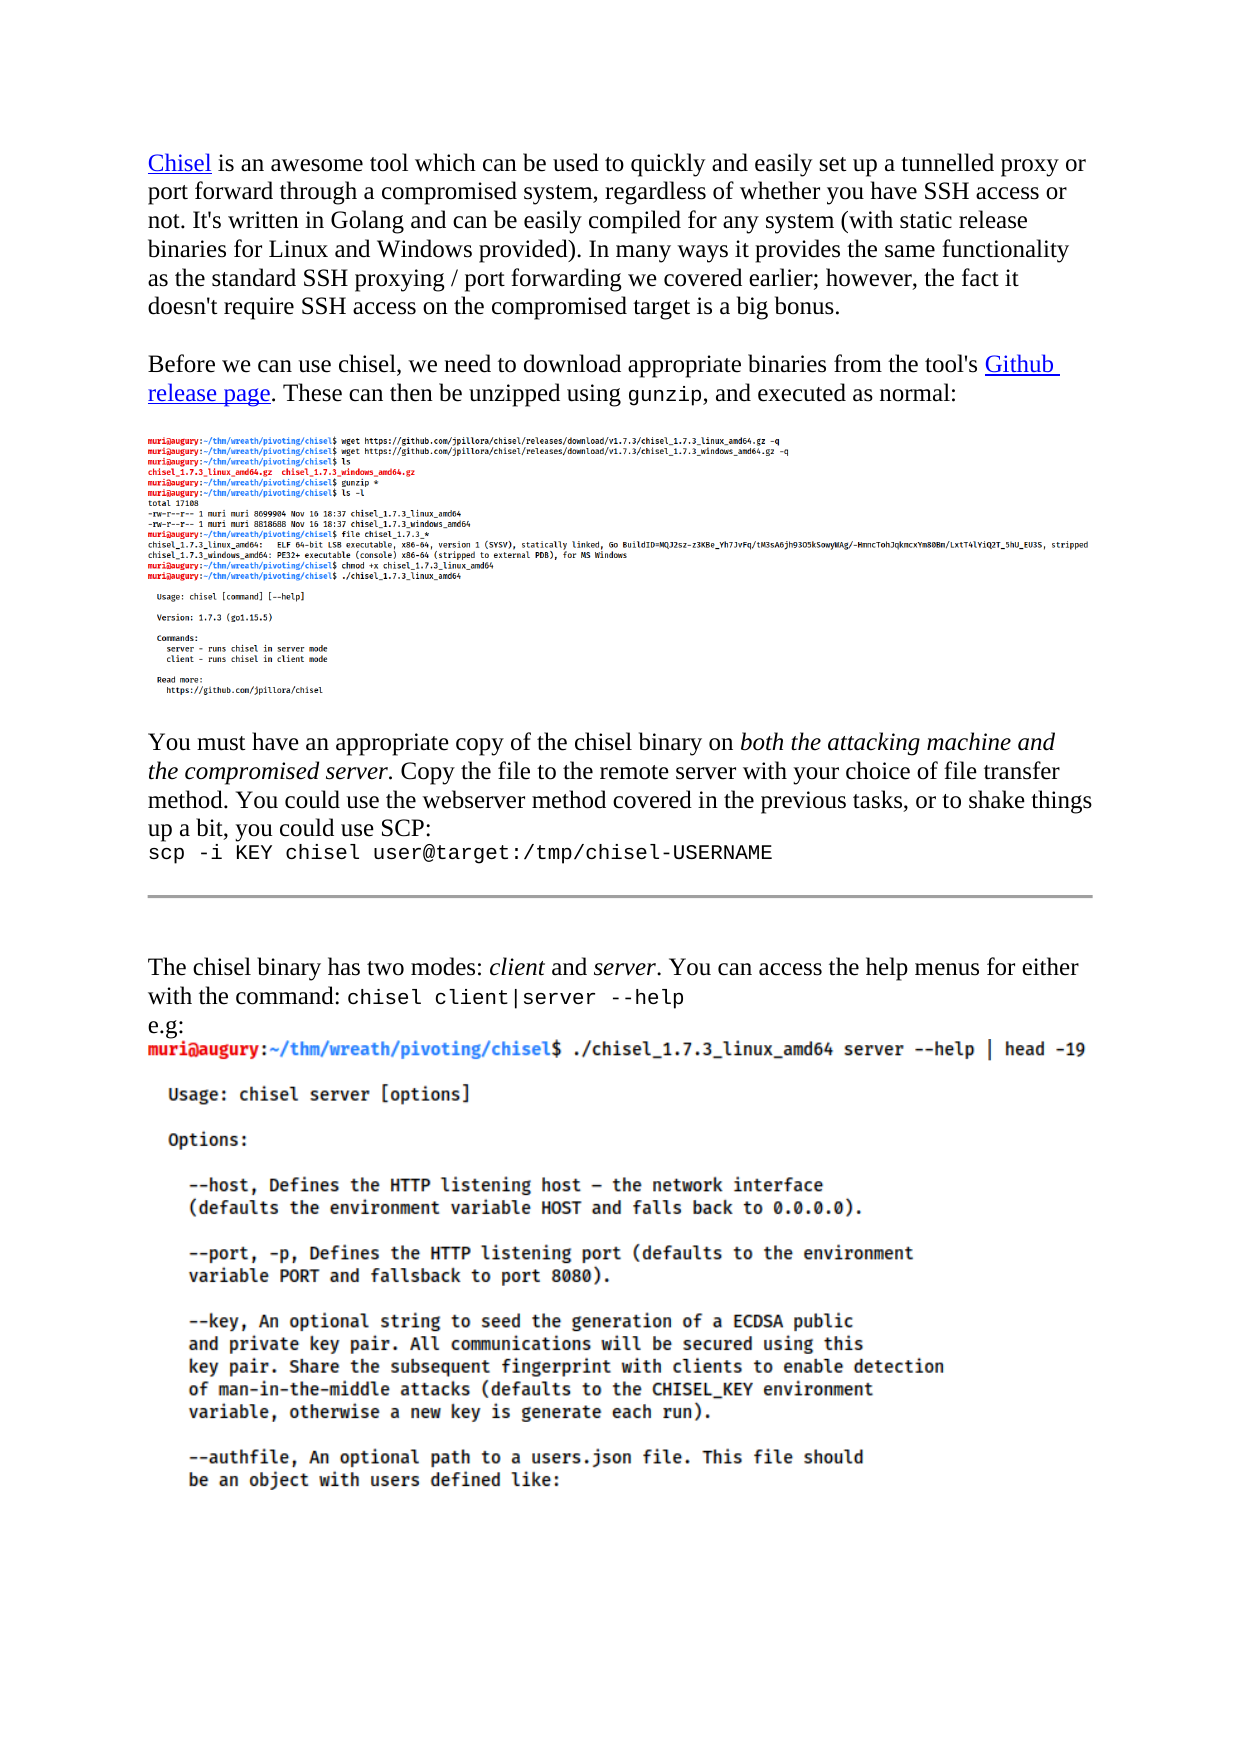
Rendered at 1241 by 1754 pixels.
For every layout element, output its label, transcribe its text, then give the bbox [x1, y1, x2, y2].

picture [147, 436, 1093, 698]
picture [147, 1039, 1093, 1490]
text You must have an appropriate copy of the chisel binary on both the attacking machine and the compromised server. Copy the file to the remote server with your choice of file transfer method. You could use the webserver method covered in the previous tasks, or to shake things up a bit, you could use SCP: scp -i KEY chisel user@target:/tmp/chisel-USERNAME [148, 727, 1093, 866]
text Chisel is an awesome tool which can be used to quickly and easily set up a tunnelled proxy or port forward through a compromised system, regardless of whether you have SSH access or not. It's written in Golang and can be easily compiled for any system (with static release binaries for Linux and Windows provided). In many ways it provides the same functionality as the standard SSH proxying / port forwarding we covered earlier; however, the fact it doesn't require SSH access on the compromised target is a big bonus. [148, 148, 1093, 320]
text Before we can use chisel, we need to download appropriate binaries from the tool's Github release page. These can then be unzipped using gunzip, and executed as normal: [148, 349, 1093, 408]
text The chisel binary has two modes: client and server. You can access the help menus for either with the command: chisel client|server --help e.g: [148, 952, 1093, 1039]
